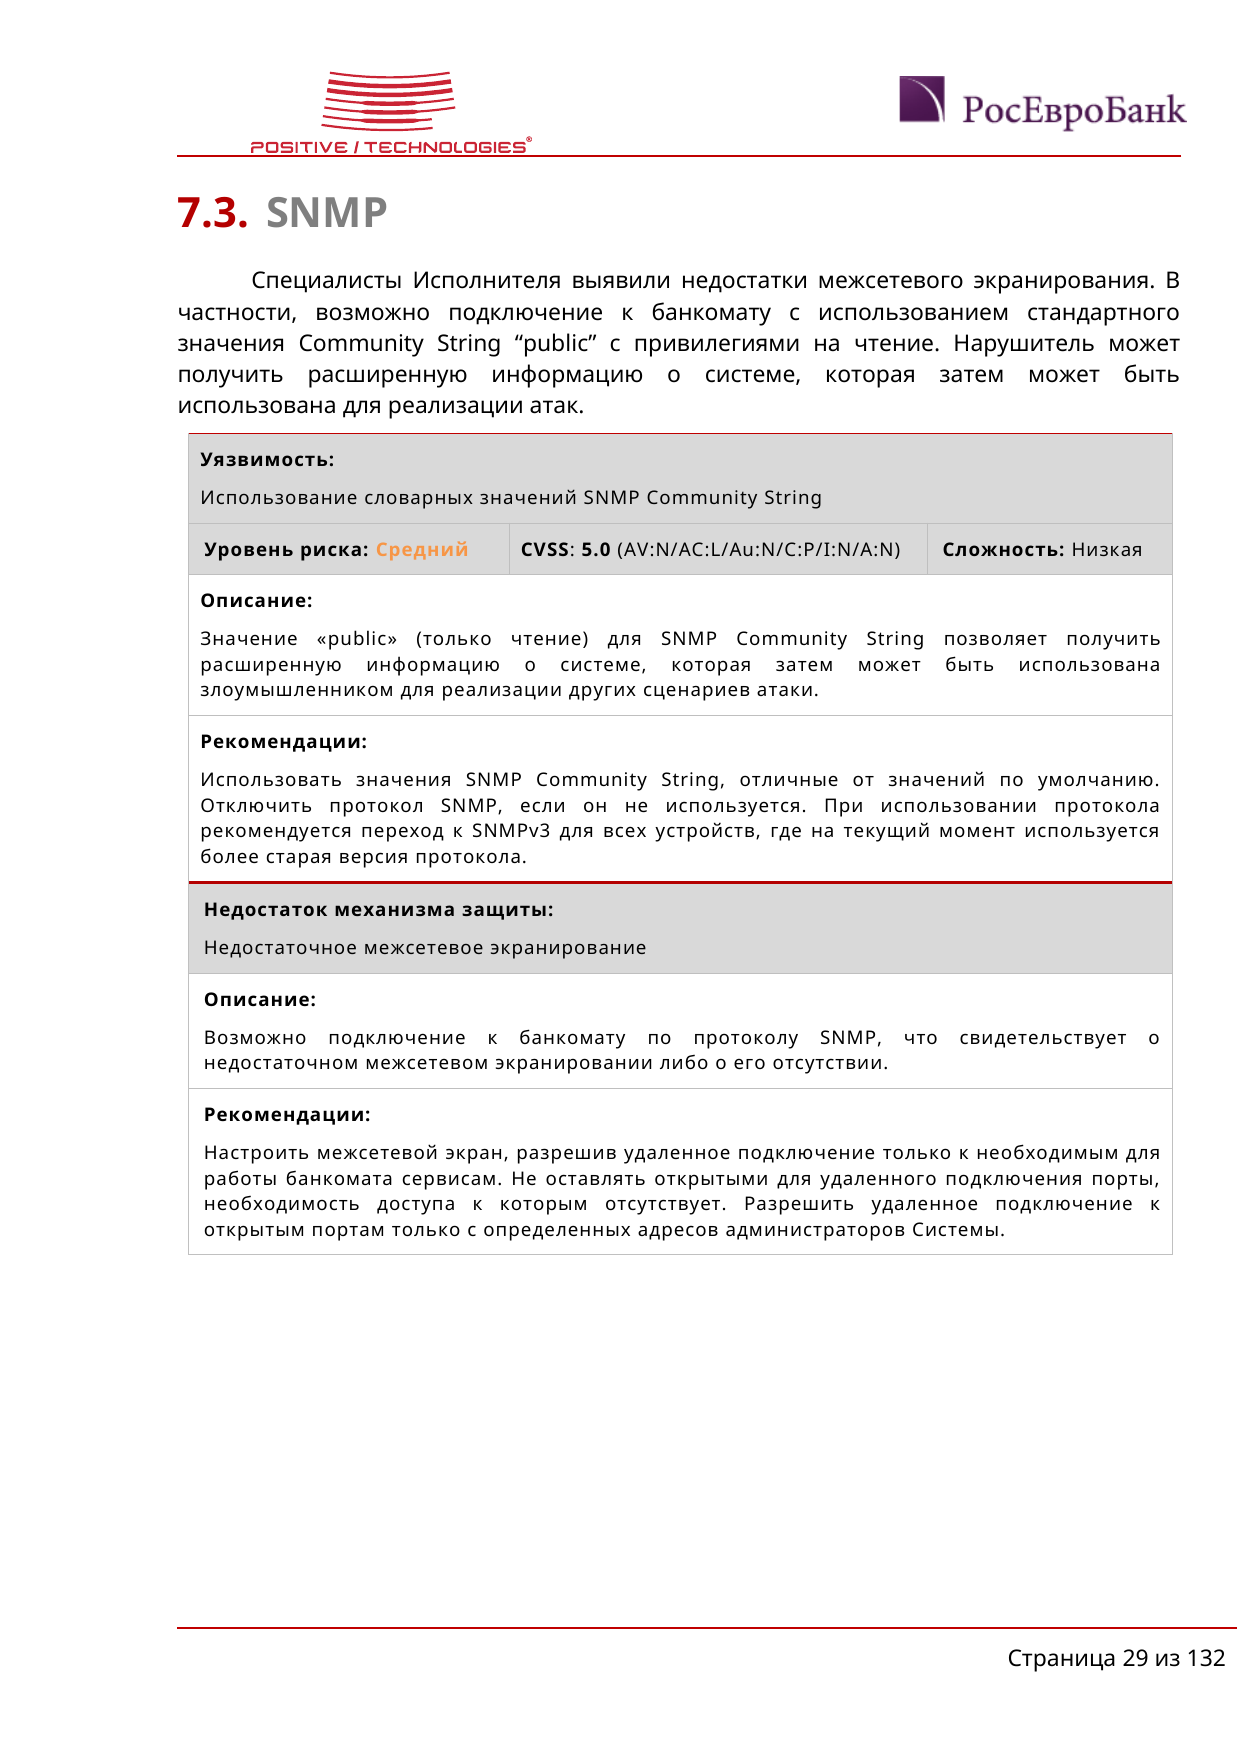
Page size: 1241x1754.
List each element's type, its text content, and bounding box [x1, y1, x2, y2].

subtitle SNMP [177, 182, 1181, 239]
table_cell CVSS: 5.0 (AV:N/AC:L/Au:N/C:P/I:N/A:N) [510, 524, 927, 574]
table_header Уязвимость: Использование словарных значений SNMP Community String [189, 434, 1172, 523]
text Специалисты Исполнителя выявили недостатки межсетевого экранирования. В частности, возможно подключение к банкомату с использованием стандартного значения Community String “public” с привилегиями на чтение. Нарушитель может получить расширенную информацию о системе, которая затем может быть использована для реализации атак. [177, 264, 1181, 421]
table_cell Рекомендации: Настроить межсетевой экран, разрешив удаленное подключение только к необходимым для работы банкомата сервисам. Не оставлять открытыми для удаленного подключения порты, необходимость доступа к которым отсутствует. Разрешить удаленное подключение к открытым портам только с определенных адресов администраторов Системы. [189, 1089, 1172, 1254]
table_cell Описание: Возможно подключение к банкомату по протоколу SNMP, что свидетельствует о недостаточном межсетевом экранировании либо о его отсутствии. [189, 974, 1172, 1088]
table_cell Сложность: Низкая [928, 524, 1172, 574]
table_cell Описание: Значение «public» (только чтение) для SNMP Community String позволяет получить расширенную информацию о системе, которая затем может быть использована злоумышленником для реализации других сценариев атаки. [189, 575, 1172, 715]
table_cell Рекомендации: Использовать значения SNMP Community String, отличные от значений по умолчанию. Отключить протокол SNMP, если он не используется. При использовании протокола рекомендуется переход к SNMPv3 для всех устройств, где на текущий момент используется более старая версия протокола. [189, 716, 1172, 881]
picture [899, 76, 1187, 154]
table_cell Уровень риска: Средний [189, 524, 509, 574]
table_cell Недостаток механизма защиты: Недостаточное межсетевое экранирование [189, 884, 1172, 973]
